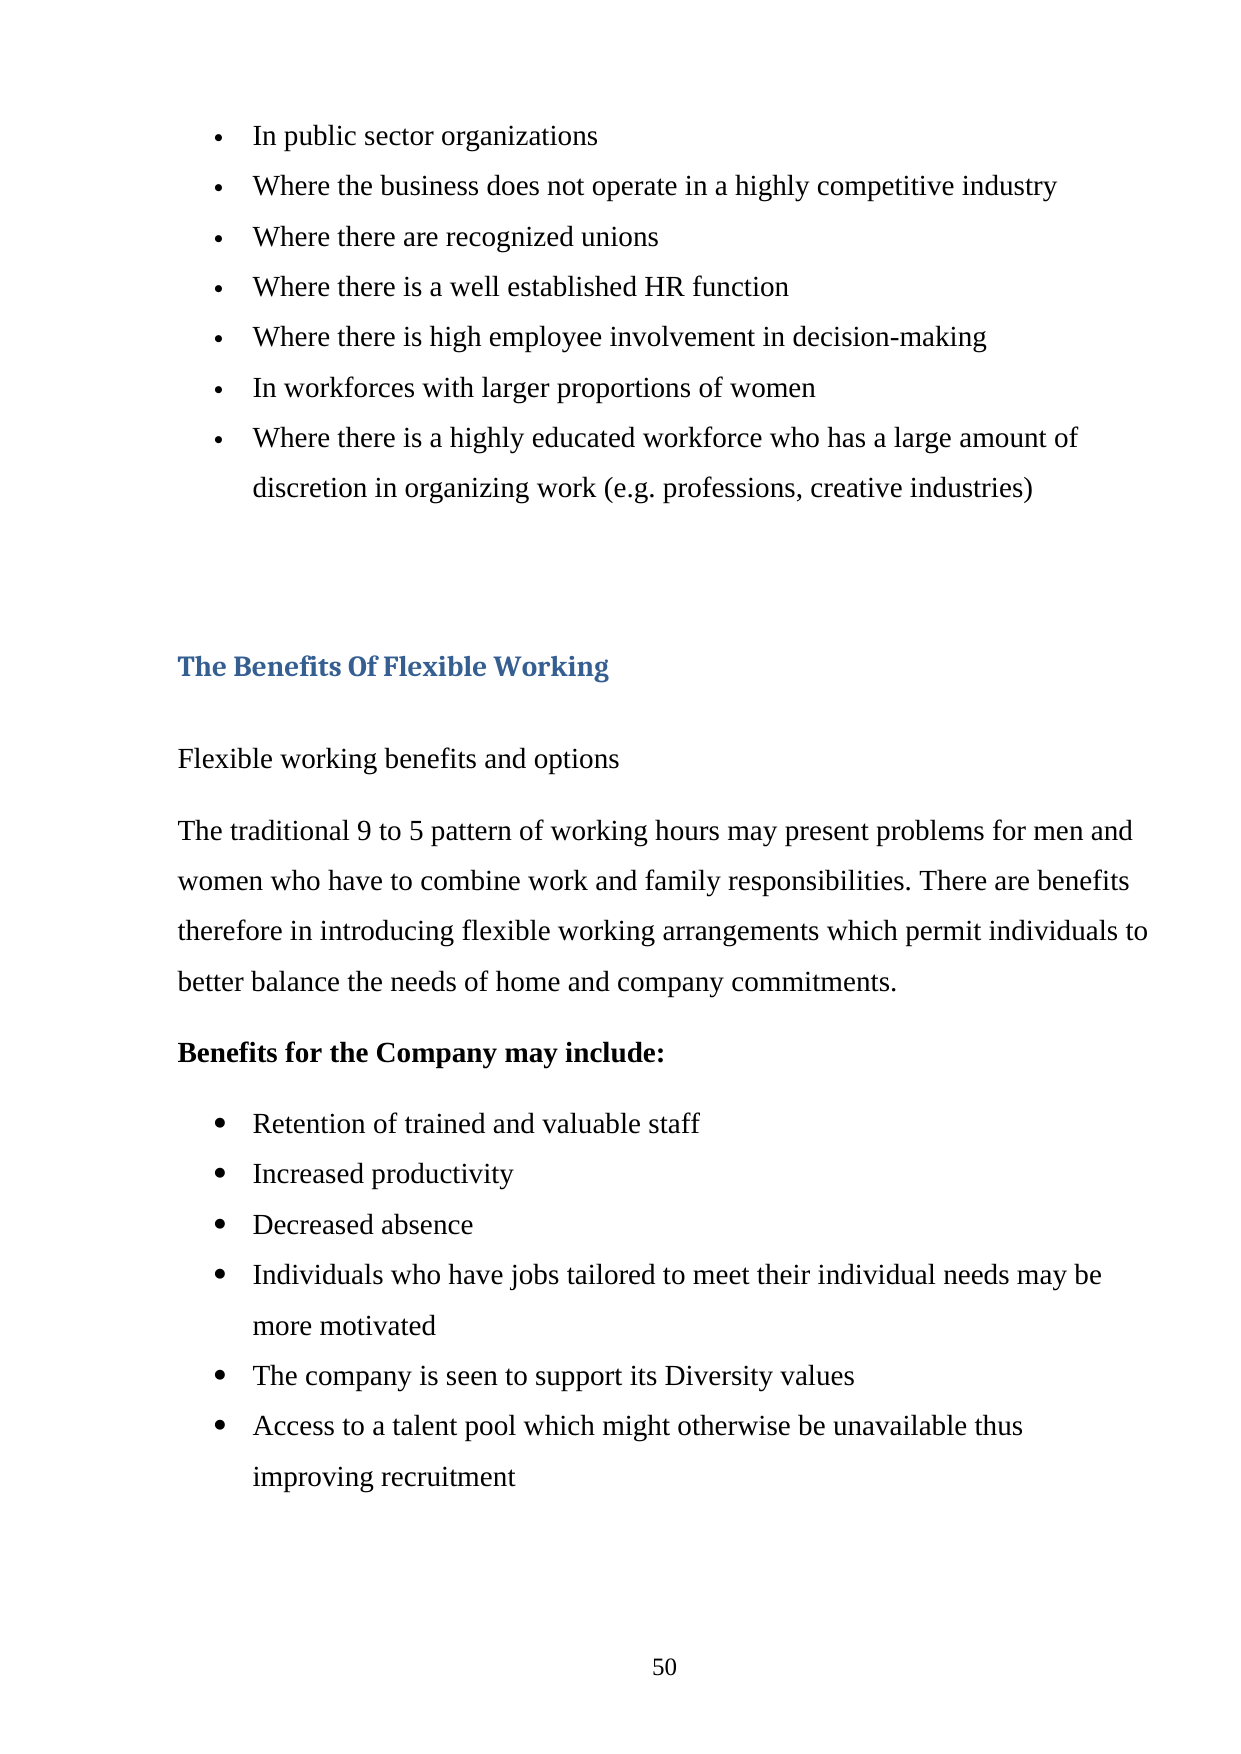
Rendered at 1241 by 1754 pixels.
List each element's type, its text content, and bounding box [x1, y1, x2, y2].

subtitle The Benefits Of Flexible Working [177, 650, 1152, 684]
list Increased productivity [215, 1156, 1152, 1190]
list Where there are recognized unions [215, 219, 1152, 252]
text Flexible working benefits and options [177, 742, 1152, 775]
text The traditional 9 to 5 pattern of working hours may present problems for men and women who have to combine work and family responsibilities. There are benefits therefore in introducing flexible working arrangements which permit individuals to better balance the needs of home and company commitments. [177, 813, 1152, 997]
list Decreased absence [215, 1207, 1152, 1241]
list Where there is a highly educated workforce who has a large amount of discretion in organizing work (e.g. professions, creative industries) [215, 420, 1152, 504]
list In workforces with larger proportions of women [215, 370, 1152, 403]
list The company is seen to support its Diversity values [215, 1358, 1152, 1392]
list Where there is high employee involvement in decision-making [215, 319, 1152, 353]
list Individuals who have jobs tailored to meet their individual needs may be more motivated [215, 1257, 1152, 1341]
list Where there is a well established HR function [215, 269, 1152, 303]
list Where the business does not operate in a highly competitive industry [215, 168, 1152, 202]
list Retention of trained and valuable staff [215, 1106, 1152, 1140]
list In public sector organizations [215, 118, 1152, 152]
text Benefits for the Company may include: [177, 1035, 1152, 1068]
list Access to a talent pool which might otherwise be unavailable thus improving recruitment [215, 1408, 1152, 1492]
